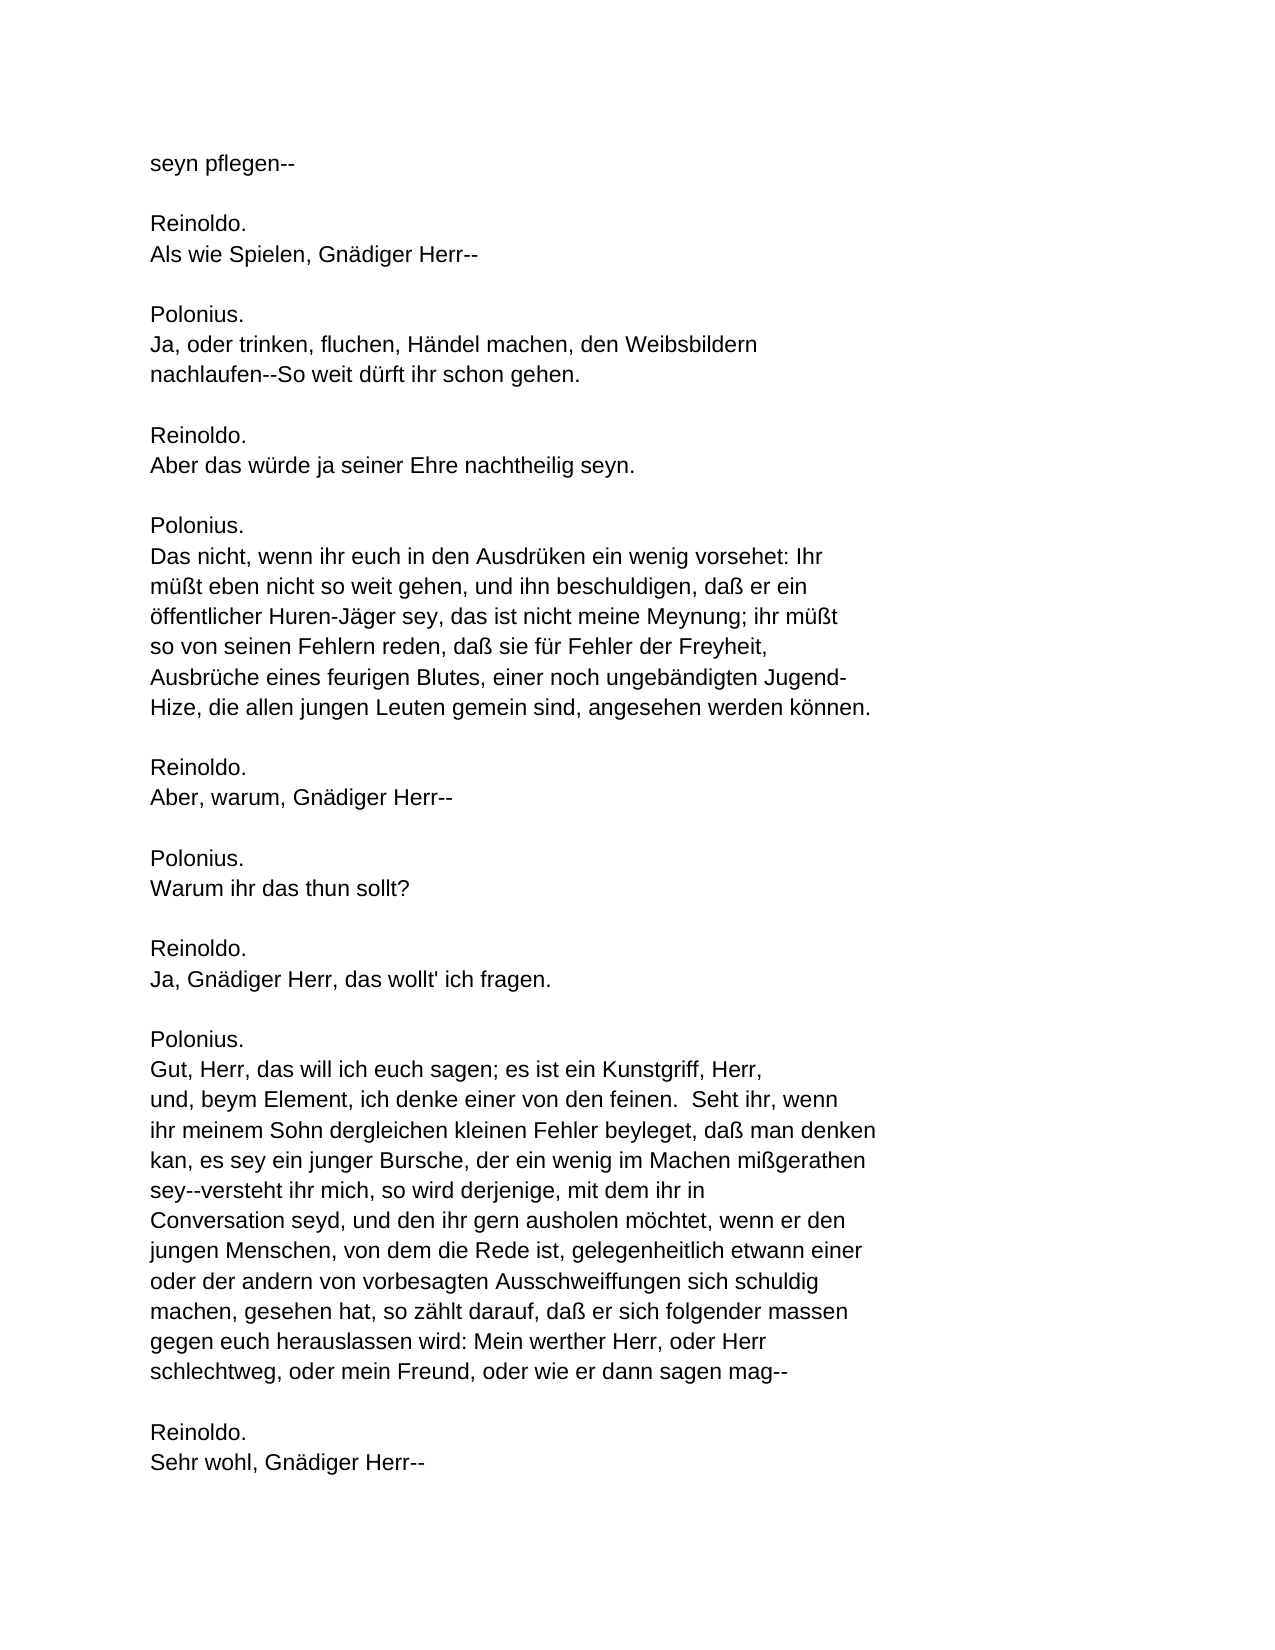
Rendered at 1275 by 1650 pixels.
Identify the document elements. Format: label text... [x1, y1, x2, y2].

text Sehr wohl, Gnädiger Herr-- [150, 1449, 1125, 1475]
text Ausbrüche eines feurigen Blutes, einer noch ungebändigten Jugend- [150, 663, 1125, 690]
text Reinoldo. [150, 935, 1125, 962]
text Als wie Spielen, Gnädiger Herr-- [150, 241, 1125, 267]
text und, beym Element, ich denke einer von den feinen. Seht ihr, wenn [150, 1086, 1125, 1113]
text ihr meinem Sohn dergleichen kleinen Fehler beyleget, daß man denken [150, 1117, 1125, 1143]
text Polonius. [150, 512, 1125, 539]
text Conversation seyd, und den ihr gern ausholen möchtet, wenn er den [150, 1207, 1125, 1234]
text Ja, Gnädiger Herr, das wollt' ich fragen. [150, 966, 1125, 992]
text so von seinen Fehlern reden, daß sie für Fehler der Freyheit, [150, 633, 1125, 660]
text jungen Menschen, von dem die Rede ist, gelegenheitlich etwann einer [150, 1237, 1125, 1264]
text kan, es sey ein junger Bursche, der ein wenig im Machen mißgerathen [150, 1147, 1125, 1173]
text Reinoldo. [150, 422, 1125, 448]
text Polonius. [150, 1026, 1125, 1052]
text Reinoldo. [150, 754, 1125, 781]
text machen, gesehen hat, so zählt darauf, daß er sich folgender massen [150, 1298, 1125, 1324]
text Gut, Herr, das will ich euch sagen; es ist ein Kunstgriff, Herr, [150, 1056, 1125, 1083]
text Ja, oder trinken, fluchen, Händel machen, den Weibsbildern [150, 331, 1125, 358]
text schlechtweg, oder mein Freund, oder wie er dann sagen mag-- [150, 1358, 1125, 1385]
text sey--versteht ihr mich, so wird derjenige, mit dem ihr in [150, 1177, 1125, 1203]
text Warum ihr das thun sollt? [150, 875, 1125, 901]
text nachlaufen--So weit dürft ihr schon gehen. [150, 361, 1125, 388]
text Reinoldo. [150, 210, 1125, 237]
text Aber das würde ja seiner Ehre nachtheilig seyn. [150, 452, 1125, 478]
text Polonius. [150, 301, 1125, 327]
text seyn pflegen-- [150, 150, 1125, 176]
text Reinoldo. [150, 1419, 1125, 1445]
text Das nicht, wenn ihr euch in den Ausdrüken ein wenig vorsehet: Ihr [150, 543, 1125, 569]
text Polonius. [150, 845, 1125, 871]
text Aber, warum, Gnädiger Herr-- [150, 784, 1125, 811]
text müßt eben nicht so weit gehen, und ihn beschuldigen, daß er ein [150, 573, 1125, 599]
text oder der andern von vorbesagten Ausschweiffungen sich schuldig [150, 1268, 1125, 1294]
text gegen euch herauslassen wird: Mein werther Herr, oder Herr [150, 1328, 1125, 1354]
text öffentlicher Huren-Jäger sey, das ist nicht meine Meynung; ihr müßt [150, 603, 1125, 629]
text Hize, die allen jungen Leuten gemein sind, angesehen werden können. [150, 694, 1125, 720]
